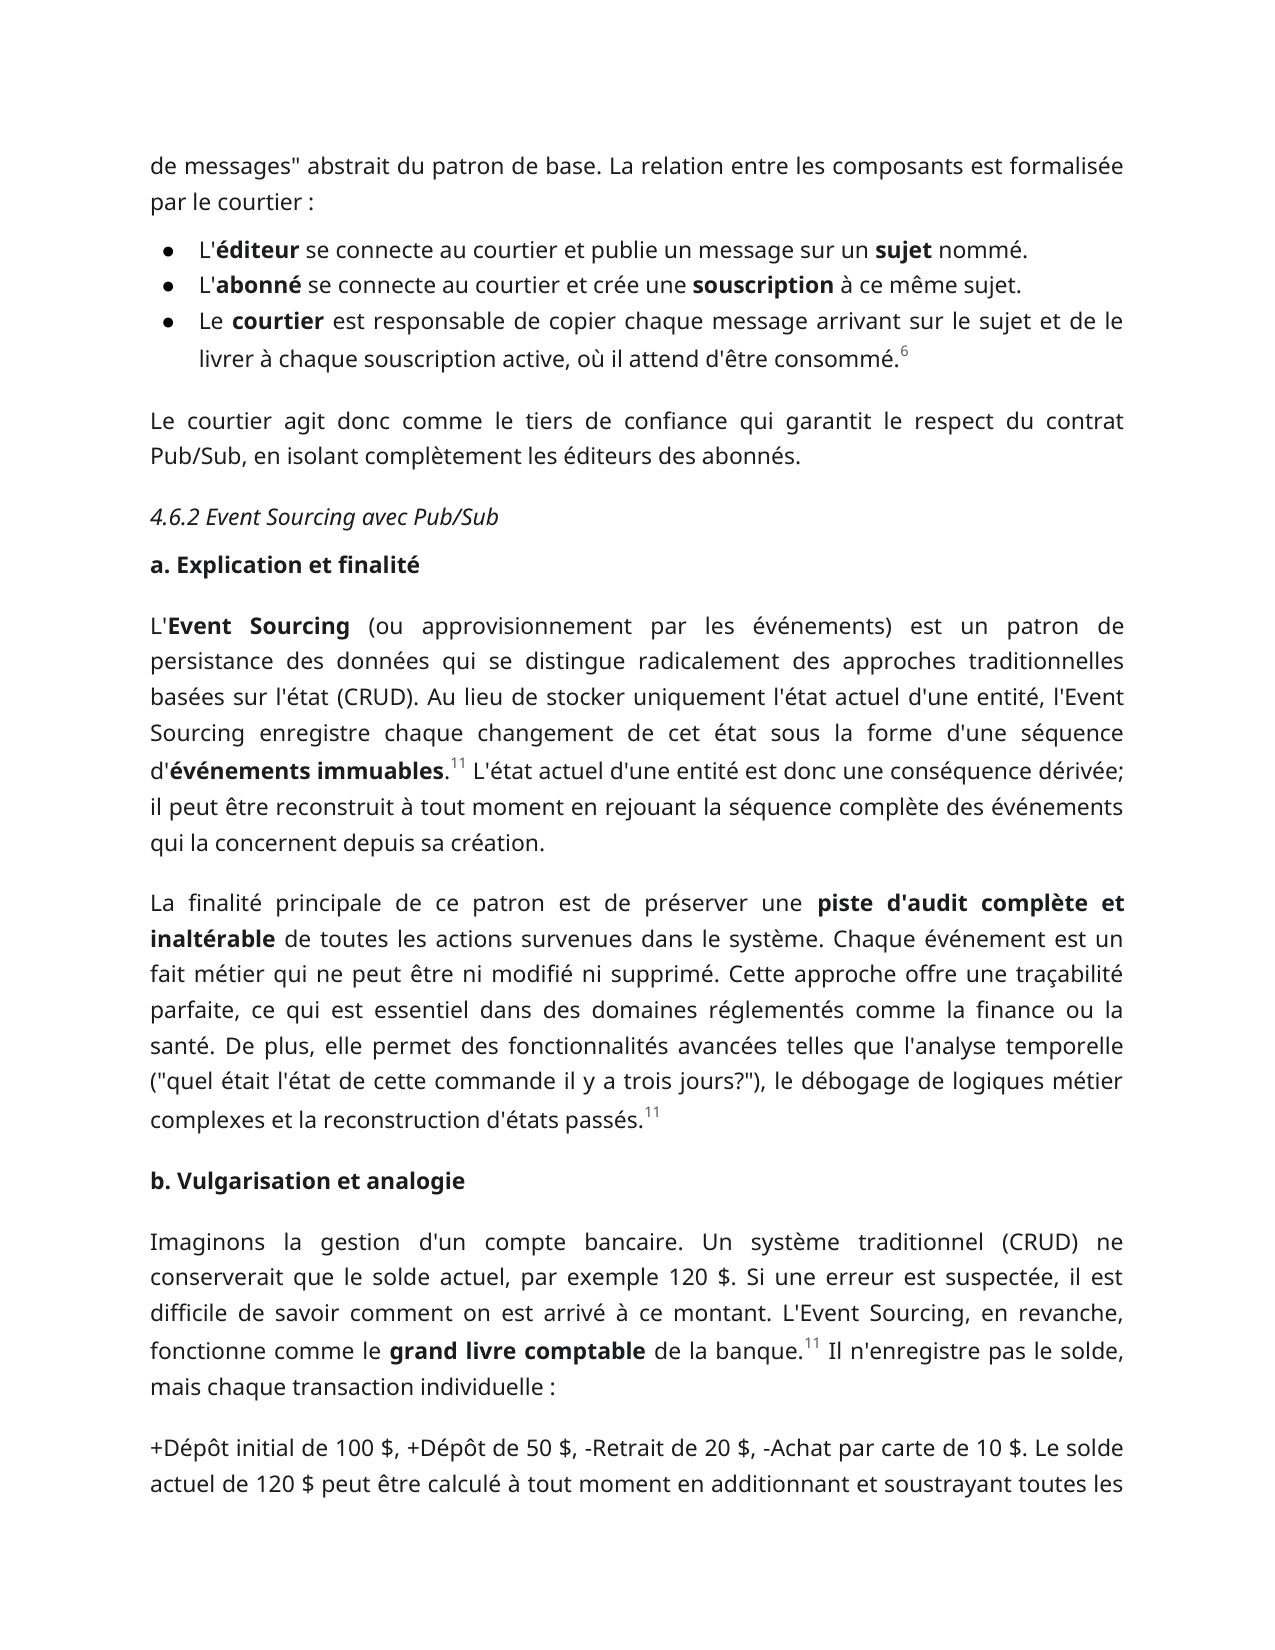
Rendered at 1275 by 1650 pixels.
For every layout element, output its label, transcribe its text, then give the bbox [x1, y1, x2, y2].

text L'Event Sourcing (ou approvisionnement par les événements) est un patron de persistance des données qui se distingue radicalement des approches traditionnelles basées sur l'état (CRUD). Au lieu de stocker uniquement l'état actuel d'une entité, l'Event Sourcing enregistre chaque changement de cet état sous la forme d'une séquence d'événements immuables.11 L'état actuel d'une entité est donc une conséquence dérivée; il peut être reconstruit à tout moment en rejouant la séquence complète des événements qui la concernent depuis sa création. [150, 610, 1125, 858]
text Le courtier agit donc comme le tiers de confiance qui garantit le respect du contrat Pub/Sub, en isolant complètement les éditeurs des abonnés. [150, 405, 1125, 472]
list Le courtier est responsable de copier chaque message arrivant sur le sujet et de le livrer à chaque souscription active, où il attend d'être consommé.6 [161, 305, 1125, 375]
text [150, 1432, 1125, 1499]
subtitle 4.6.2 Event Sourcing avec Pub/Sub [150, 501, 1125, 532]
text a. Explication et finalité [150, 549, 1125, 580]
text La finalité principale de ce patron est de préserver une piste d'audit complète et inaltérable de toutes les actions survenues dans le système. Chaque événement est un fait métier qui ne peut être ni modifié ni supprimé. Cette approche offre une traçabilité parfaite, ce qui est essentiel dans des domaines réglementés comme la finance ou la santé. De plus, elle permet des fonctionnalités avancées telles que l'analyse temporelle ("quel était l'état de cette commande il y a trois jours?"), le débogage de logiques métier complexes et la reconstruction d'états passés.11 [150, 887, 1125, 1135]
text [150, 150, 1125, 217]
list L'éditeur se connecte au courtier et publie un message sur un sujet nommé. [161, 234, 1125, 265]
list L'abonné se connecte au courtier et crée une souscription à ce même sujet. [161, 269, 1125, 301]
text Imaginons la gestion d'un compte bancaire. Un système traditionnel (CRUD) ne conserverait que le solde actuel, par exemple 120 $. Si une erreur est suspectée, il est difficile de savoir comment on est arrivé à ce montant. L'Event Sourcing, en revanche, fonctionne comme le grand livre comptable de la banque.11 Il n'enregistre pas le solde, mais chaque transaction individuelle : [150, 1226, 1125, 1402]
text b. Vulgarisation et analogie [150, 1165, 1125, 1196]
